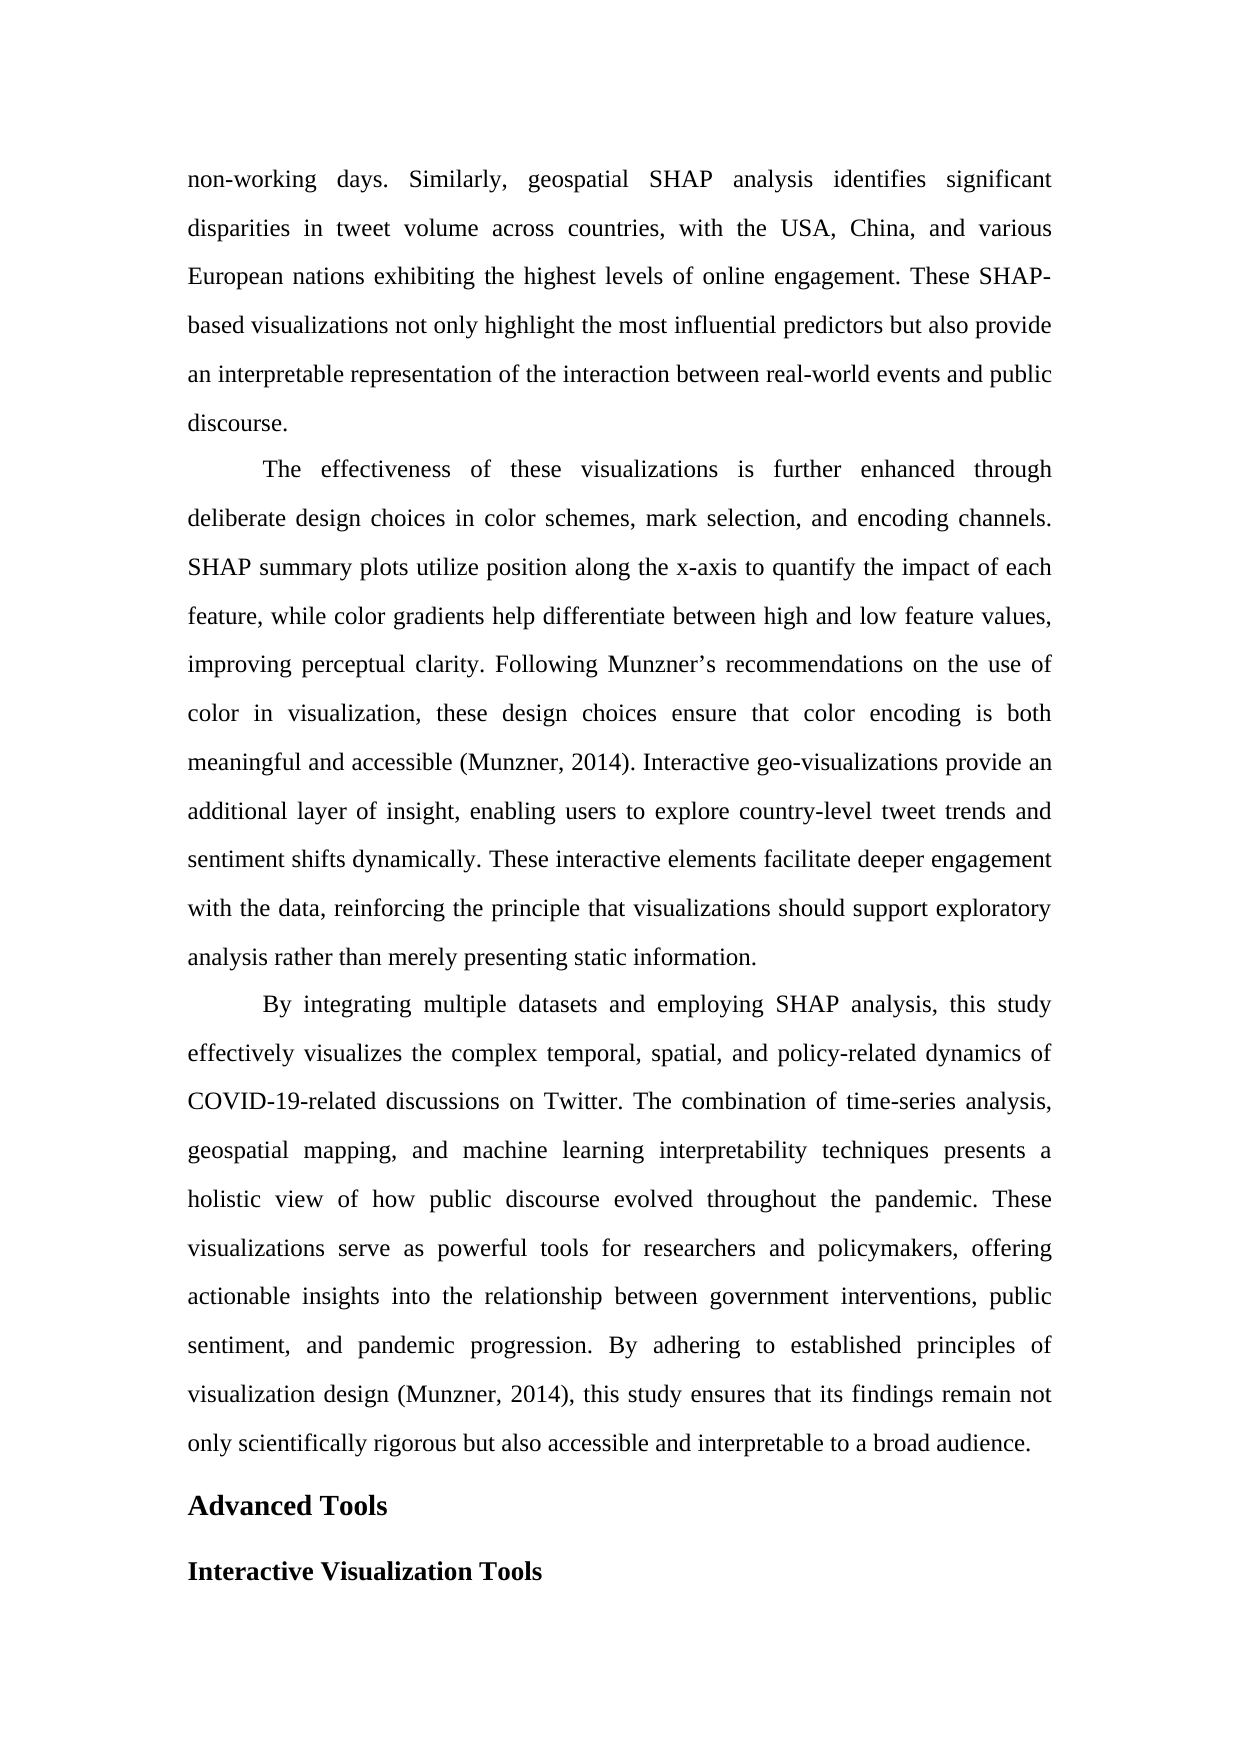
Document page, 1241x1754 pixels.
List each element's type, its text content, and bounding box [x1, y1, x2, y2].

text Interactive Visualization Tools [187, 1554, 1053, 1587]
subtitle Advanced Tools [187, 1473, 1053, 1538]
text The effectiveness of these visualizations is further enhanced through deliberate design choices in color schemes, mark selection, and encoding channels. SHAP summary plots utilize position along the x-axis to quantify the impact of each feature, while color gradients help differentiate between high and low feature values, improving perceptual clarity. Following Munzner’s recommendations on the use of color in visualization, these design choices ensure that color encoding is both meaningful and accessible (Munzner, 2014). Interactive geo-visualizations provide an additional layer of insight, enabling users to explore country-level tweet trends and sentiment shifts dynamically. These interactive elements facilitate deeper engagement with the data, reinforcing the principle that visualizations should support exploratory analysis rather than merely presenting static information. [187, 453, 1053, 973]
text By integrating multiple datasets and employing SHAP analysis, this study effectively visualizes the complex temporal, spatial, and policy-related dynamics of COVID-19-related discussions on Twitter. The combination of time-series analysis, geospatial mapping, and machine learning interpretability techniques presents a holistic view of how public discourse evolved throughout the pandemic. These visualizations serve as powerful tools for researchers and policymakers, offering actionable insights into the relationship between government interventions, public sentiment, and pandemic progression. By adhering to established principles of visualization design (Munzner, 2014), this study ensures that its findings remain not only scientifically rigorous but also accessible and interpretable to a broad audience. [187, 987, 1053, 1458]
